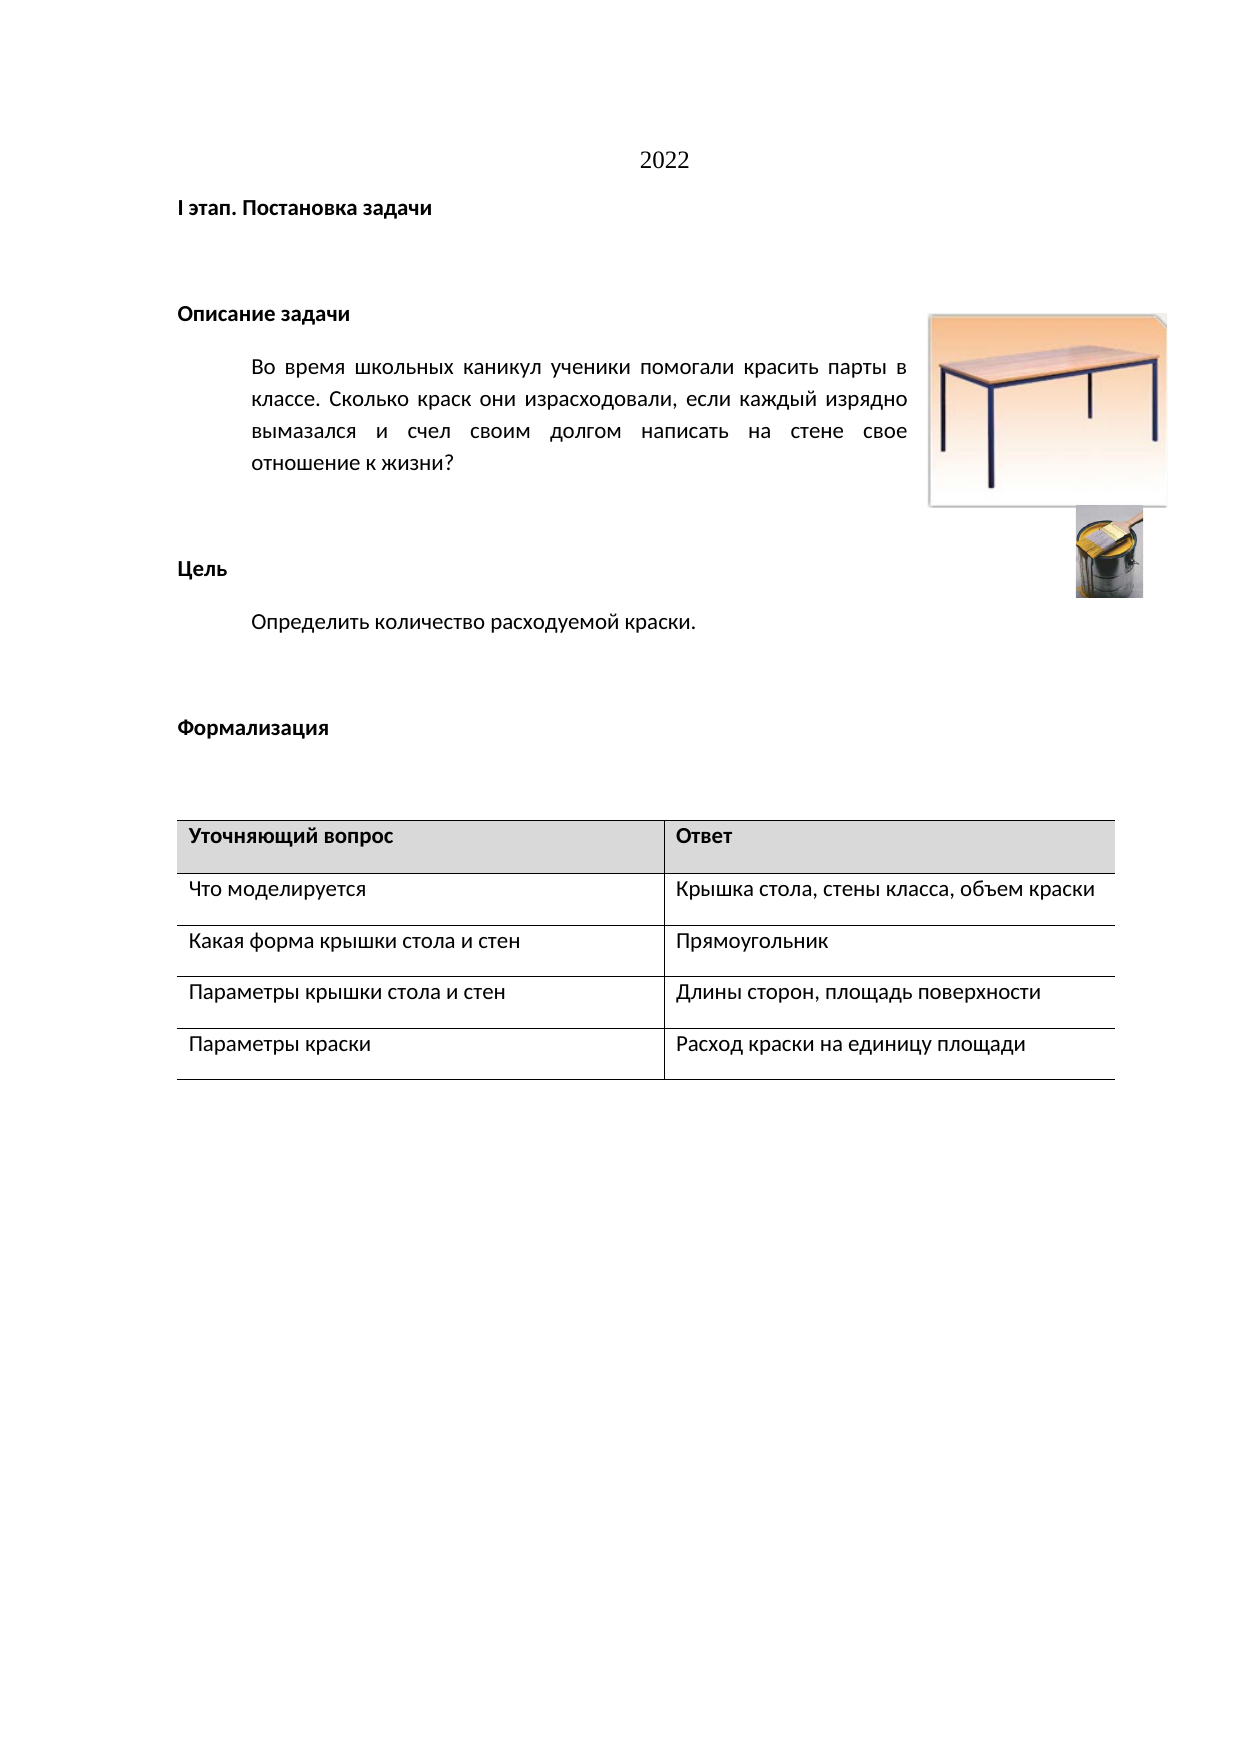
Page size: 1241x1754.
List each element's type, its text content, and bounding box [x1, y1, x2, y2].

text Описание задачи [177, 299, 1152, 327]
text Формализация [177, 713, 1152, 741]
table_header Ответ [665, 821, 1115, 873]
table_cell Длины сторон, площадь поверхности [665, 977, 1115, 1028]
table_cell Какая форма крышки стола и стен [177, 926, 664, 976]
text Цель [177, 554, 1074, 582]
table_cell Параметры крышки стола и стен [177, 977, 664, 1028]
text Во время школьных каникул ученики помогали красить парты в классе. Сколько краск они израсходовали, если каждый изрядно вымазался и счел своим долгом написать на стене свое отношение к жизни? [251, 352, 927, 476]
picture [927, 313, 1168, 596]
table_cell Крышка стола, стены класса, объем краски [665, 874, 1115, 925]
table_cell Параметры краски [177, 1029, 664, 1079]
table_cell Прямоугольник [665, 926, 1115, 976]
table_cell Расход краски на единицу площади [665, 1029, 1115, 1079]
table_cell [166, 118, 1163, 193]
table_cell Что моделируется [177, 874, 664, 925]
text Определить количество расходуемой краски. [177, 607, 1152, 635]
table_header Уточняющий вопрос [177, 821, 664, 873]
text I этап. Постановка задачи [177, 193, 1152, 221]
